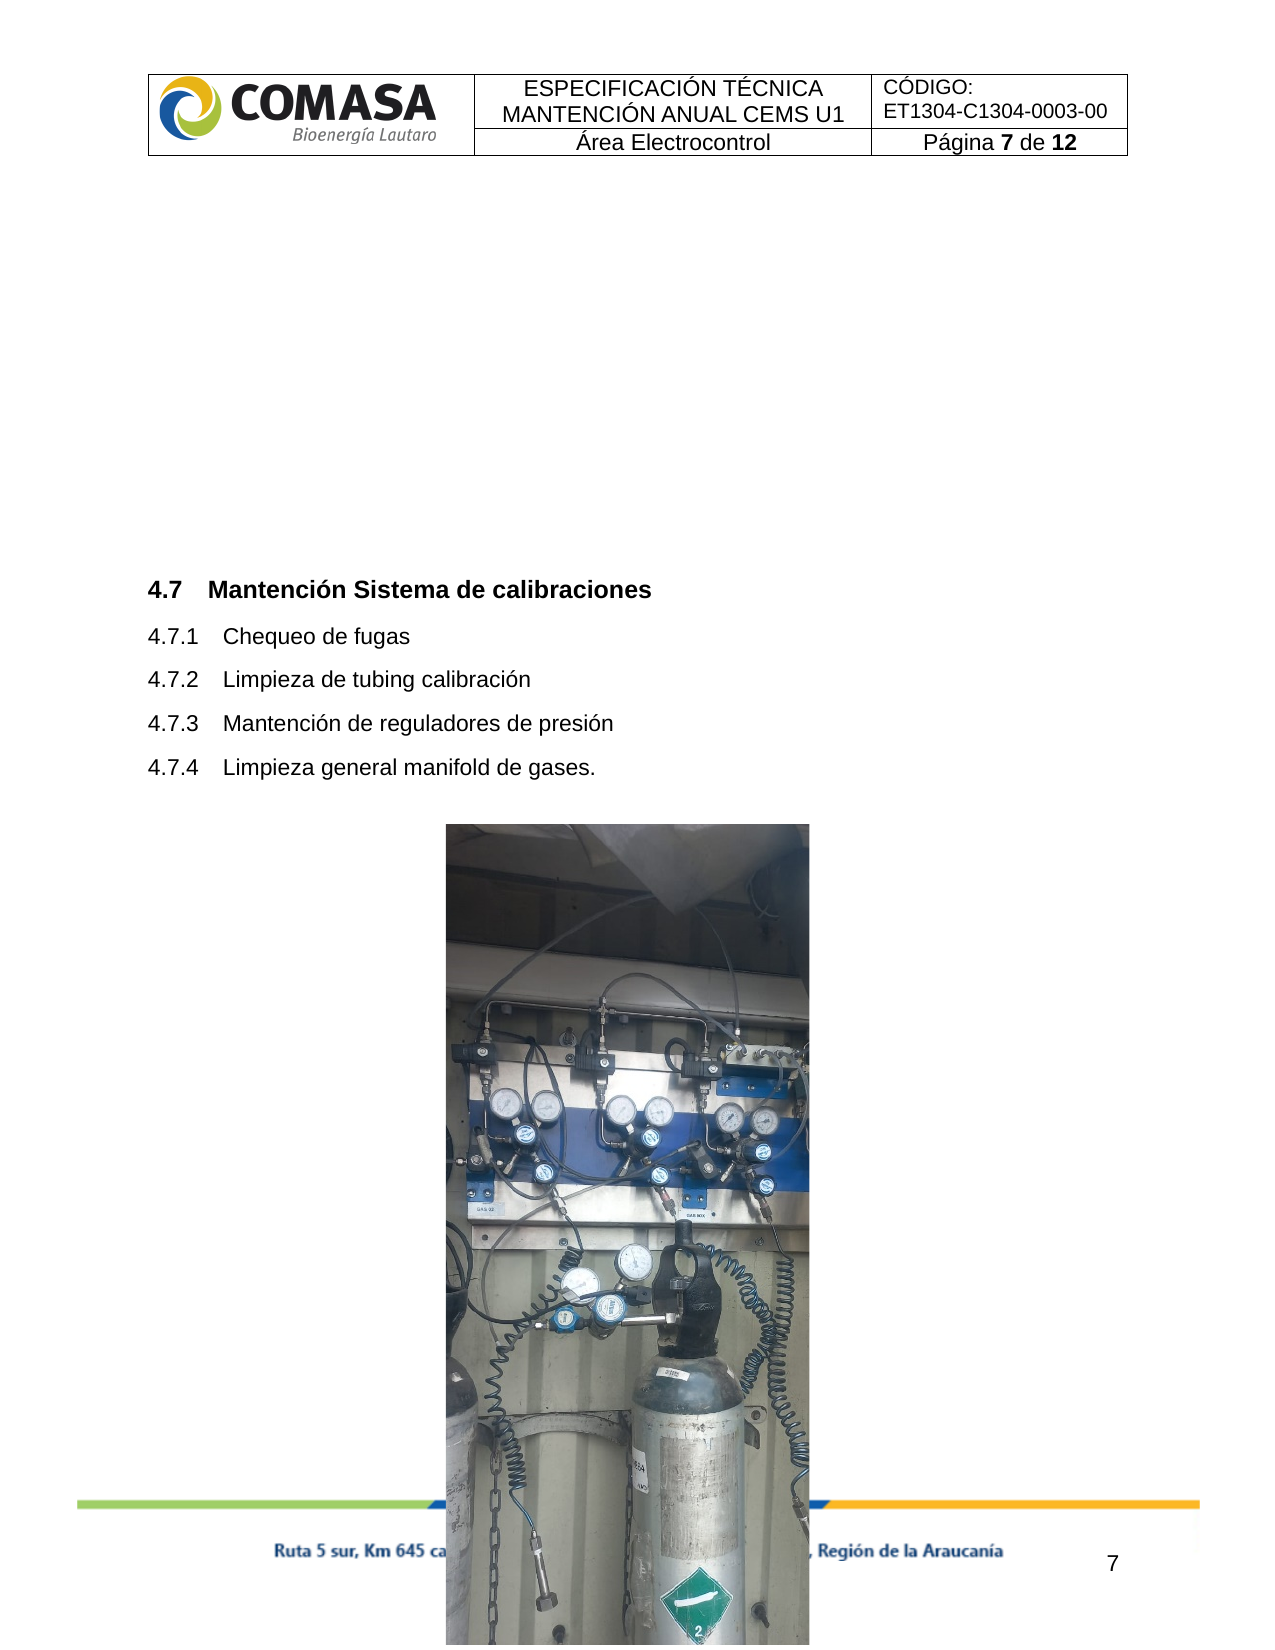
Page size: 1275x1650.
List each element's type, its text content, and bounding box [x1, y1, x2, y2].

subtitle Mantención de reguladores de presión [148, 710, 1127, 736]
picture [75, 824, 1200, 1642]
subtitle Mantención Sistema de calibraciones [148, 575, 1127, 604]
subtitle Limpieza general manifold de gases. [148, 754, 1127, 780]
subtitle Chequeo de fugas [148, 623, 1127, 649]
picture [159, 75, 436, 144]
subtitle Limpieza de tubing calibración [148, 666, 1127, 693]
